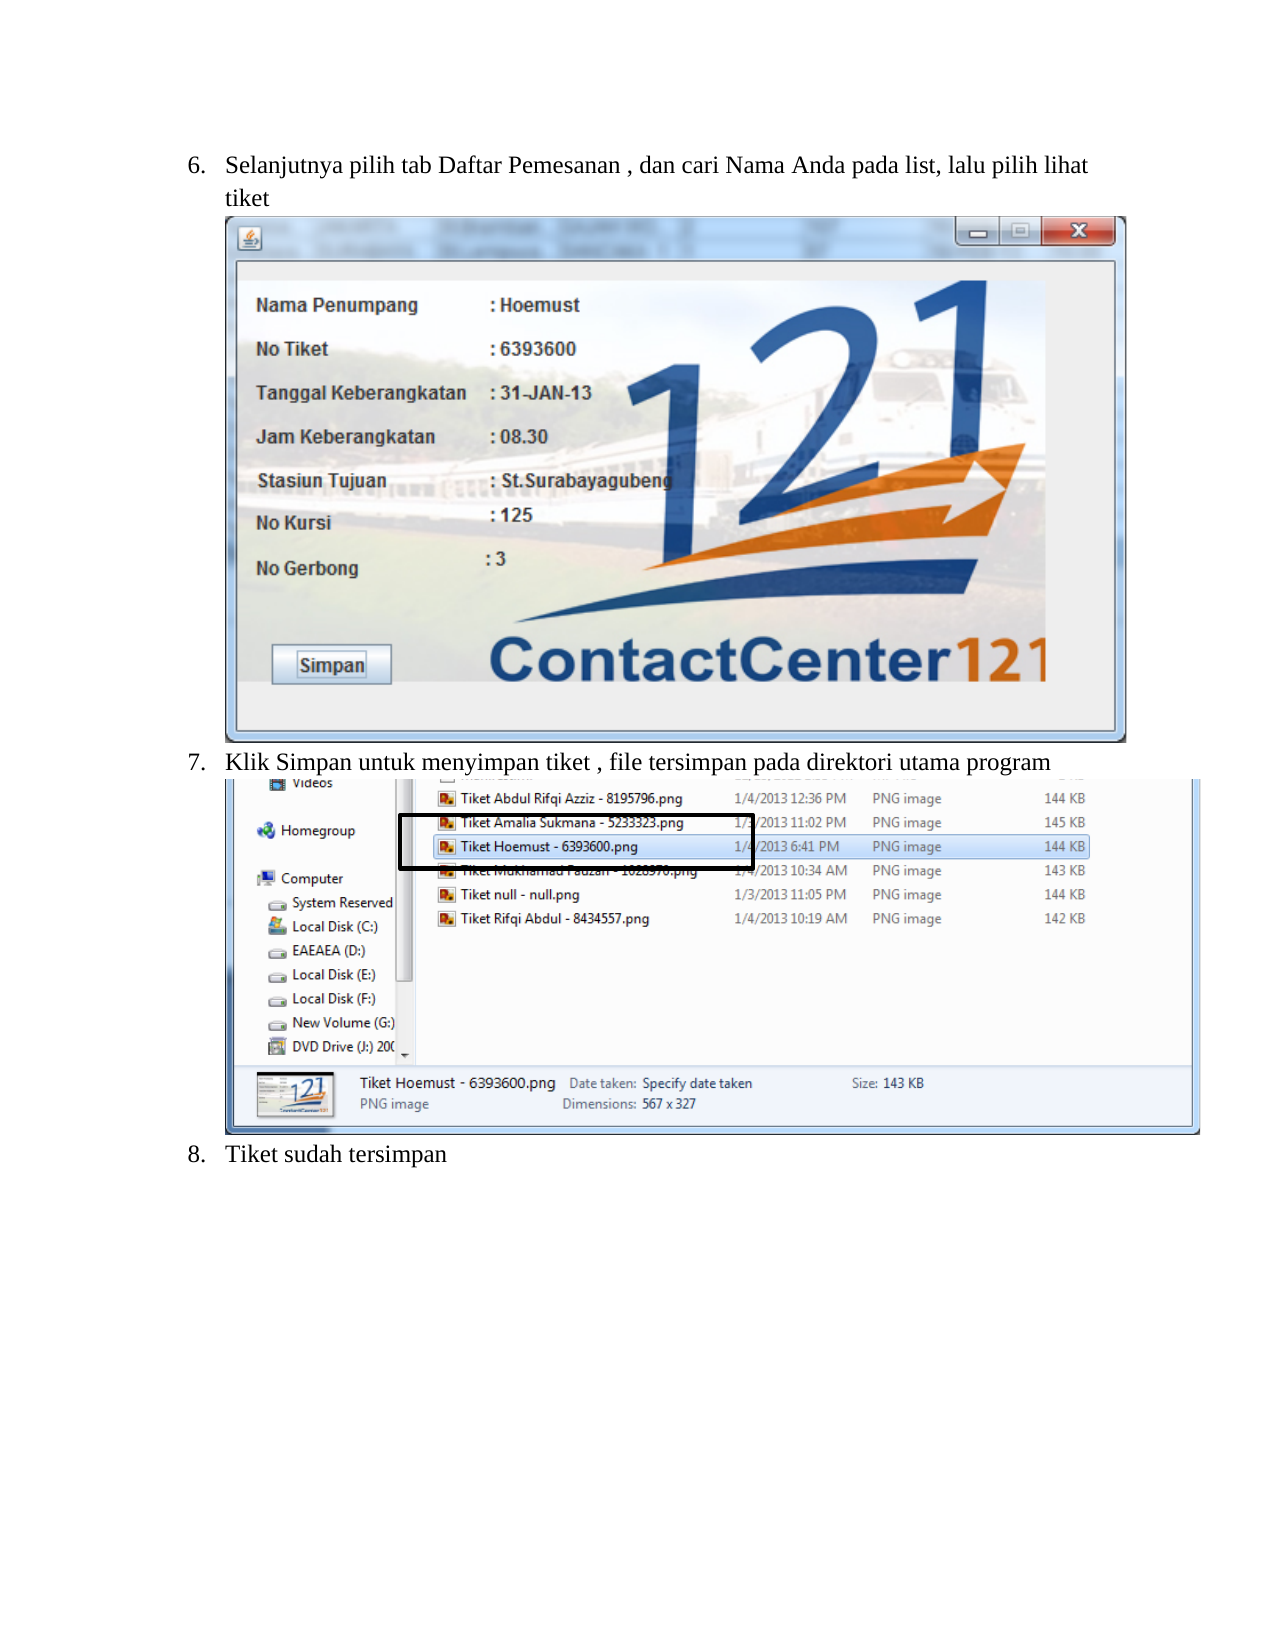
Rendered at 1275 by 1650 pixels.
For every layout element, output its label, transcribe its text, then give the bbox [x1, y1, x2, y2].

list Selanjutnya pilih tab Daftar Pemesanan , dan cari Nama Anda pada list, lalu pilih lihat tiket [187, 150, 1125, 212]
list Klik Simpan untuk menyimpan tiket , file tersimpan pada direktori utama program [187, 747, 1125, 776]
picture [225, 216, 1127, 743]
list Tiket sudah tersimpan [187, 1139, 1125, 1167]
picture [225, 779, 1200, 1135]
